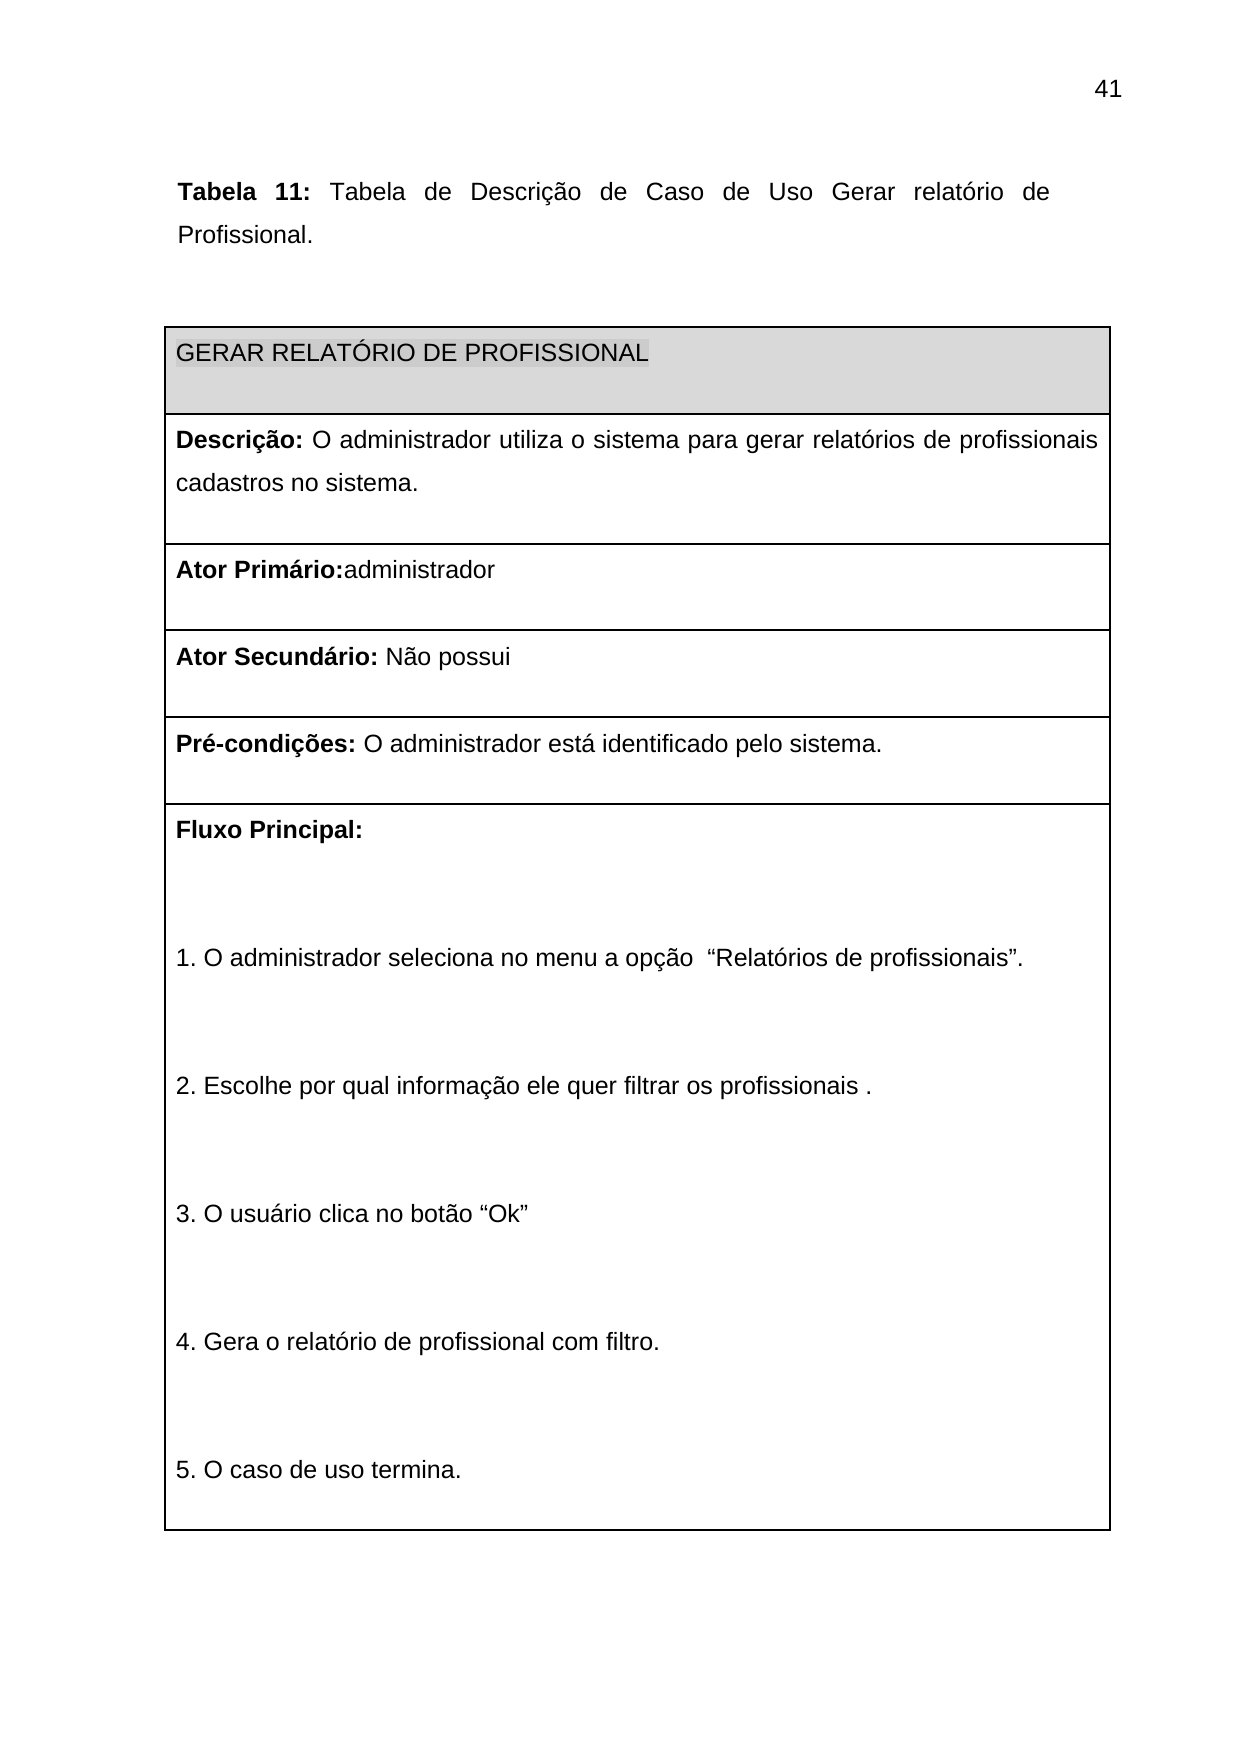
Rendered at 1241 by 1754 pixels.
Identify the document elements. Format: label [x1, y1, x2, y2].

table_cell [166, 415, 1109, 543]
table_cell [166, 631, 1109, 716]
table_cell [166, 545, 1109, 629]
table_cell [166, 805, 1109, 1529]
table_cell [166, 718, 1109, 803]
table_header [166, 328, 1109, 413]
